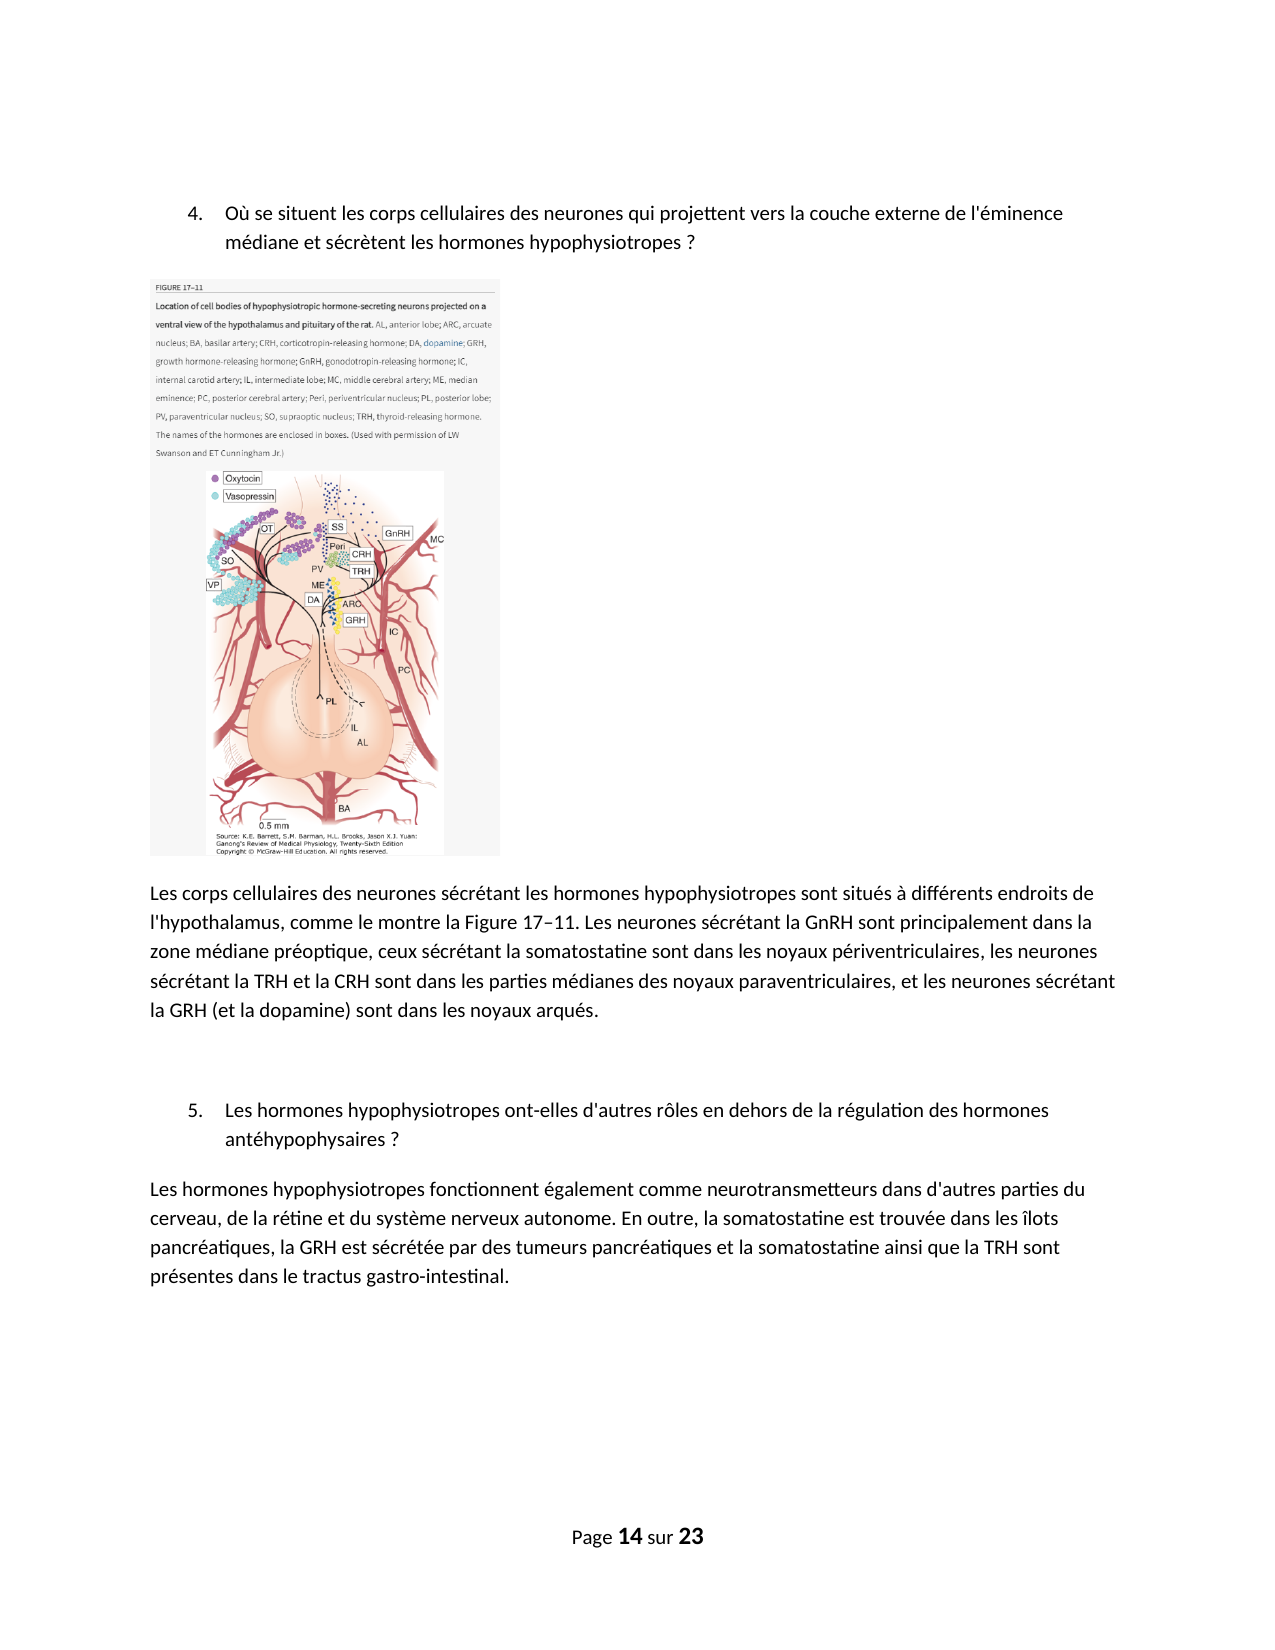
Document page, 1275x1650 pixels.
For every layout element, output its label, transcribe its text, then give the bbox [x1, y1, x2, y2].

picture [150, 279, 501, 856]
list Où se situent les corps cellulaires des neurones qui projettent vers la couche externe de l'éminence médiane et sécrètent les hormones hypophysiotropes ? [187, 200, 1125, 254]
text Les corps cellulaires des neurones sécrétant les hormones hypophysiotropes sont situés à différents endroits de l'hypothalamus, comme le montre la Figure 17–11. Les neurones sécrétant la GnRH sont principalement dans la zone médiane préoptique, ceux sécrétant la somatostatine sont dans les noyaux périventriculaires, les neurones sécrétant la TRH et la CRH sont dans les parties médianes des noyaux paraventriculaires, et les neurones sécrétant la GRH (et la dopamine) sont dans les noyaux arqués. [150, 880, 1125, 1022]
text Les hormones hypophysiotropes fonctionnent également comme neurotransmetteurs dans d'autres parties du cerveau, de la rétine et du système nerveux autonome. En outre, la somatostatine est trouvée dans les îlots pancréatiques, la GRH est sécrétée par des tumeurs pancréatiques et la somatostatine ainsi que la TRH sont présentes dans le tractus gastro-intestinal. [150, 1176, 1125, 1289]
list Les hormones hypophysiotropes ont-elles d'autres rôles en dehors de la régulation des hormones antéhypophysaires ? [187, 1097, 1125, 1152]
